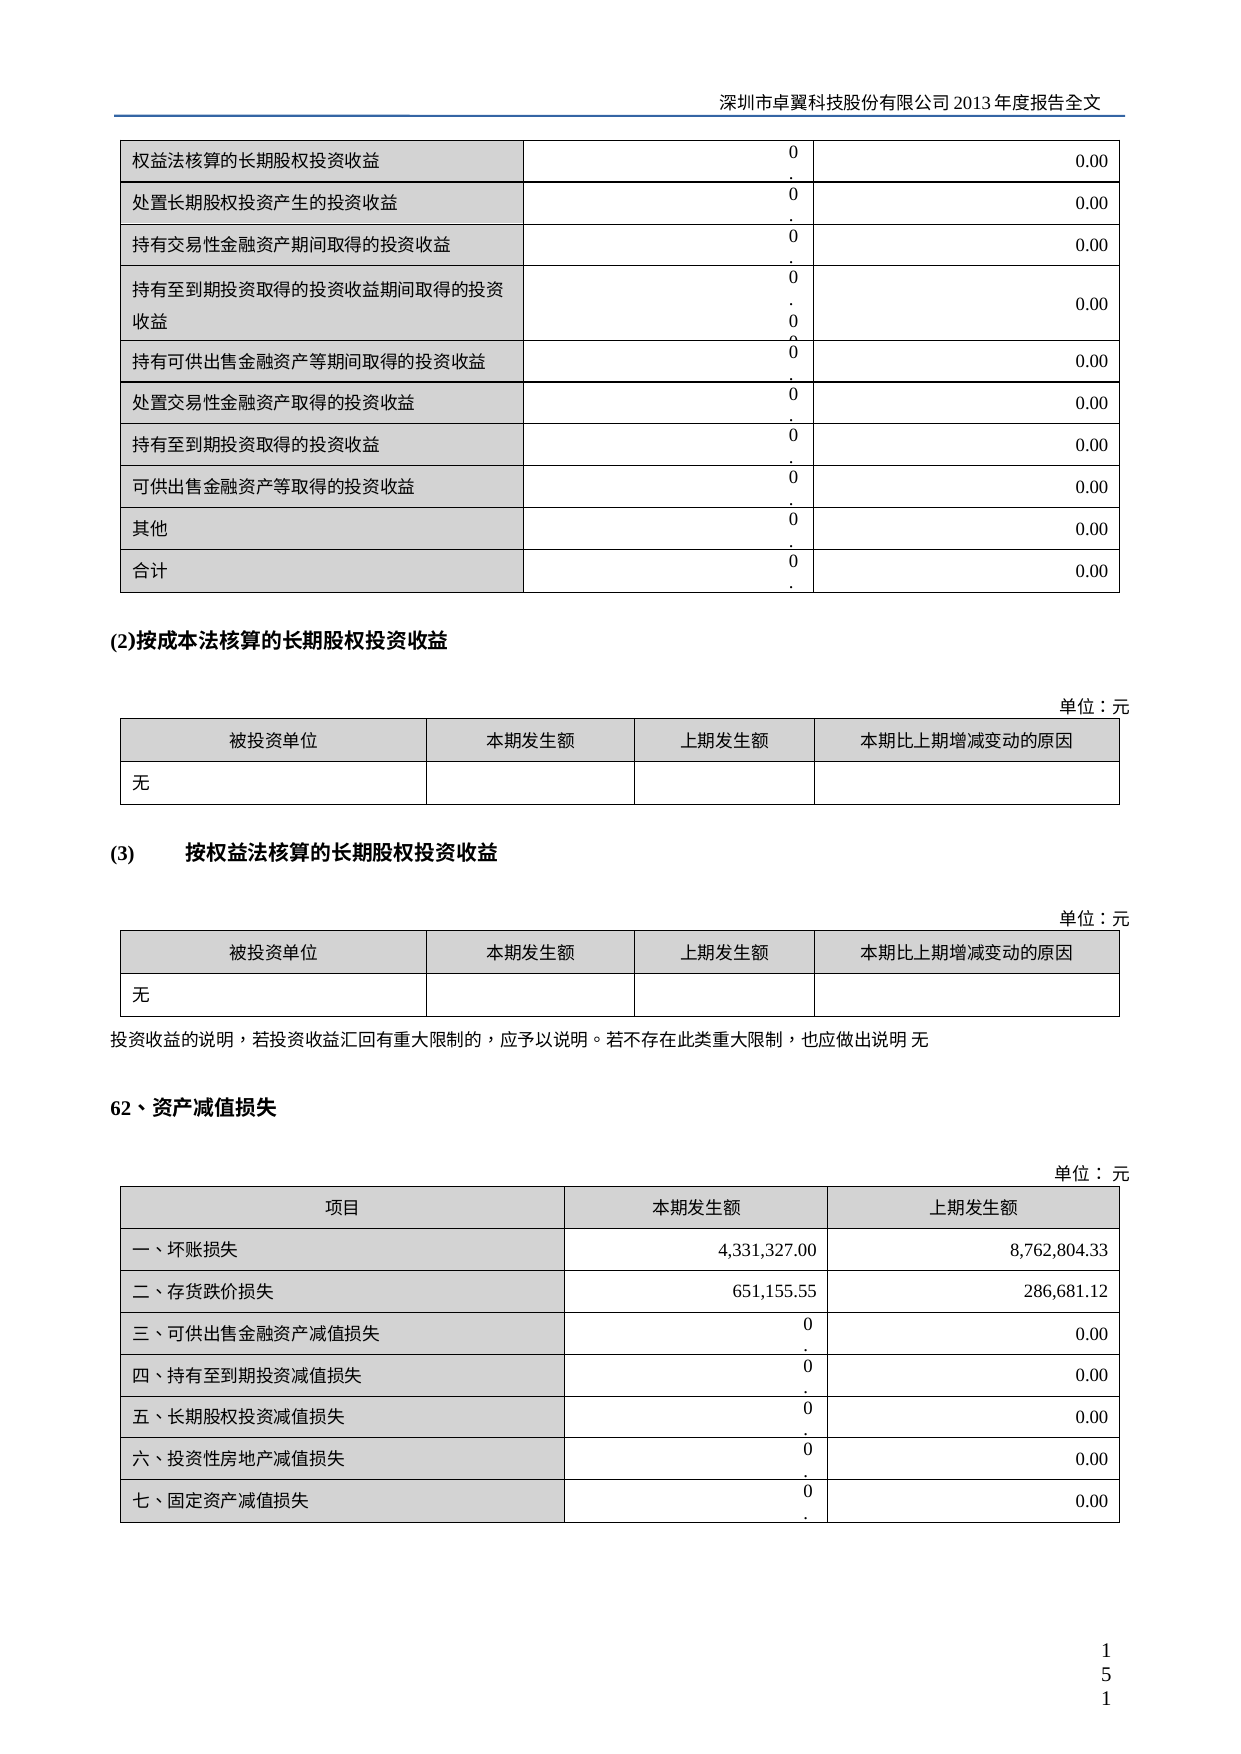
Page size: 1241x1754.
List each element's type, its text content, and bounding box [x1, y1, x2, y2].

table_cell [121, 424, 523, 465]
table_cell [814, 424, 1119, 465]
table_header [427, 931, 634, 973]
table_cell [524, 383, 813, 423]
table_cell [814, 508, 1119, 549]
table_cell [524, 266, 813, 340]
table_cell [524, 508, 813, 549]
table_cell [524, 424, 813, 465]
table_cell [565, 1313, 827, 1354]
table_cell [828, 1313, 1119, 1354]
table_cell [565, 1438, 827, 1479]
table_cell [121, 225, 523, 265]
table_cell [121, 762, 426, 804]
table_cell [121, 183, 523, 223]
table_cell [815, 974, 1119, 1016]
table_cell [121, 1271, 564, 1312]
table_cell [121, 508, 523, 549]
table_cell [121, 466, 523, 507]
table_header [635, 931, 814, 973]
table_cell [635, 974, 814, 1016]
text 单位： 元 [110, 1162, 1130, 1186]
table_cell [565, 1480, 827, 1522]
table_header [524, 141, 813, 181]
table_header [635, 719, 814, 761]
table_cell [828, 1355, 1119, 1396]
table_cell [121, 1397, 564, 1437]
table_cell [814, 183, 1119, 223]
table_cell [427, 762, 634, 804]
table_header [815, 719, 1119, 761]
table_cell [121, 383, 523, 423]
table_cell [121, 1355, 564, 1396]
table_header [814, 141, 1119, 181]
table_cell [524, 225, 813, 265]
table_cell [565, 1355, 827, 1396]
text (2)按成本法核算的长期股权投资收益 [110, 626, 1130, 654]
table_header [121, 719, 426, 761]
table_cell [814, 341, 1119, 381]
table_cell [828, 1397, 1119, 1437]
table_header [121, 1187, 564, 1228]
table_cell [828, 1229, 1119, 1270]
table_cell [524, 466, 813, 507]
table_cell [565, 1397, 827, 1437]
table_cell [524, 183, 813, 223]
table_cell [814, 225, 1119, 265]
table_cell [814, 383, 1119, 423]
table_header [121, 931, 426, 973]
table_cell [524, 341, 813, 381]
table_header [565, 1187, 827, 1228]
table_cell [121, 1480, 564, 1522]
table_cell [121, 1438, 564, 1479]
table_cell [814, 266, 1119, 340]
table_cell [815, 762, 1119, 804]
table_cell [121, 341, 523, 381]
text 单位：元 [110, 906, 1130, 930]
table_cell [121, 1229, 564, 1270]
text 投资收益的说明，若投资收益汇回有重大限制的，应予以说明。若不存在此类重大限制，也应做出说明 无 [110, 1017, 1130, 1054]
list 按权益法核算的长期股权投资收益 [110, 838, 1130, 867]
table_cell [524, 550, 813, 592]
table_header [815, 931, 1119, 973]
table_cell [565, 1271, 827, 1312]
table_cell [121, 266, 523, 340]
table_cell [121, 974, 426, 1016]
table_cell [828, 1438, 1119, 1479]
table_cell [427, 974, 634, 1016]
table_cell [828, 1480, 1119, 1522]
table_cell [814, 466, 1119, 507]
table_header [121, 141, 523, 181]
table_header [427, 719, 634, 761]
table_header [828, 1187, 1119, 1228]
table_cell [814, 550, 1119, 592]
text 单位：元 [110, 694, 1130, 718]
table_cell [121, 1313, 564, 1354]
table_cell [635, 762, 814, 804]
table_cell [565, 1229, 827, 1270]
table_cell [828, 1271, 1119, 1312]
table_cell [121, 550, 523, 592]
text 62、资产减值损失 [110, 1093, 1130, 1122]
